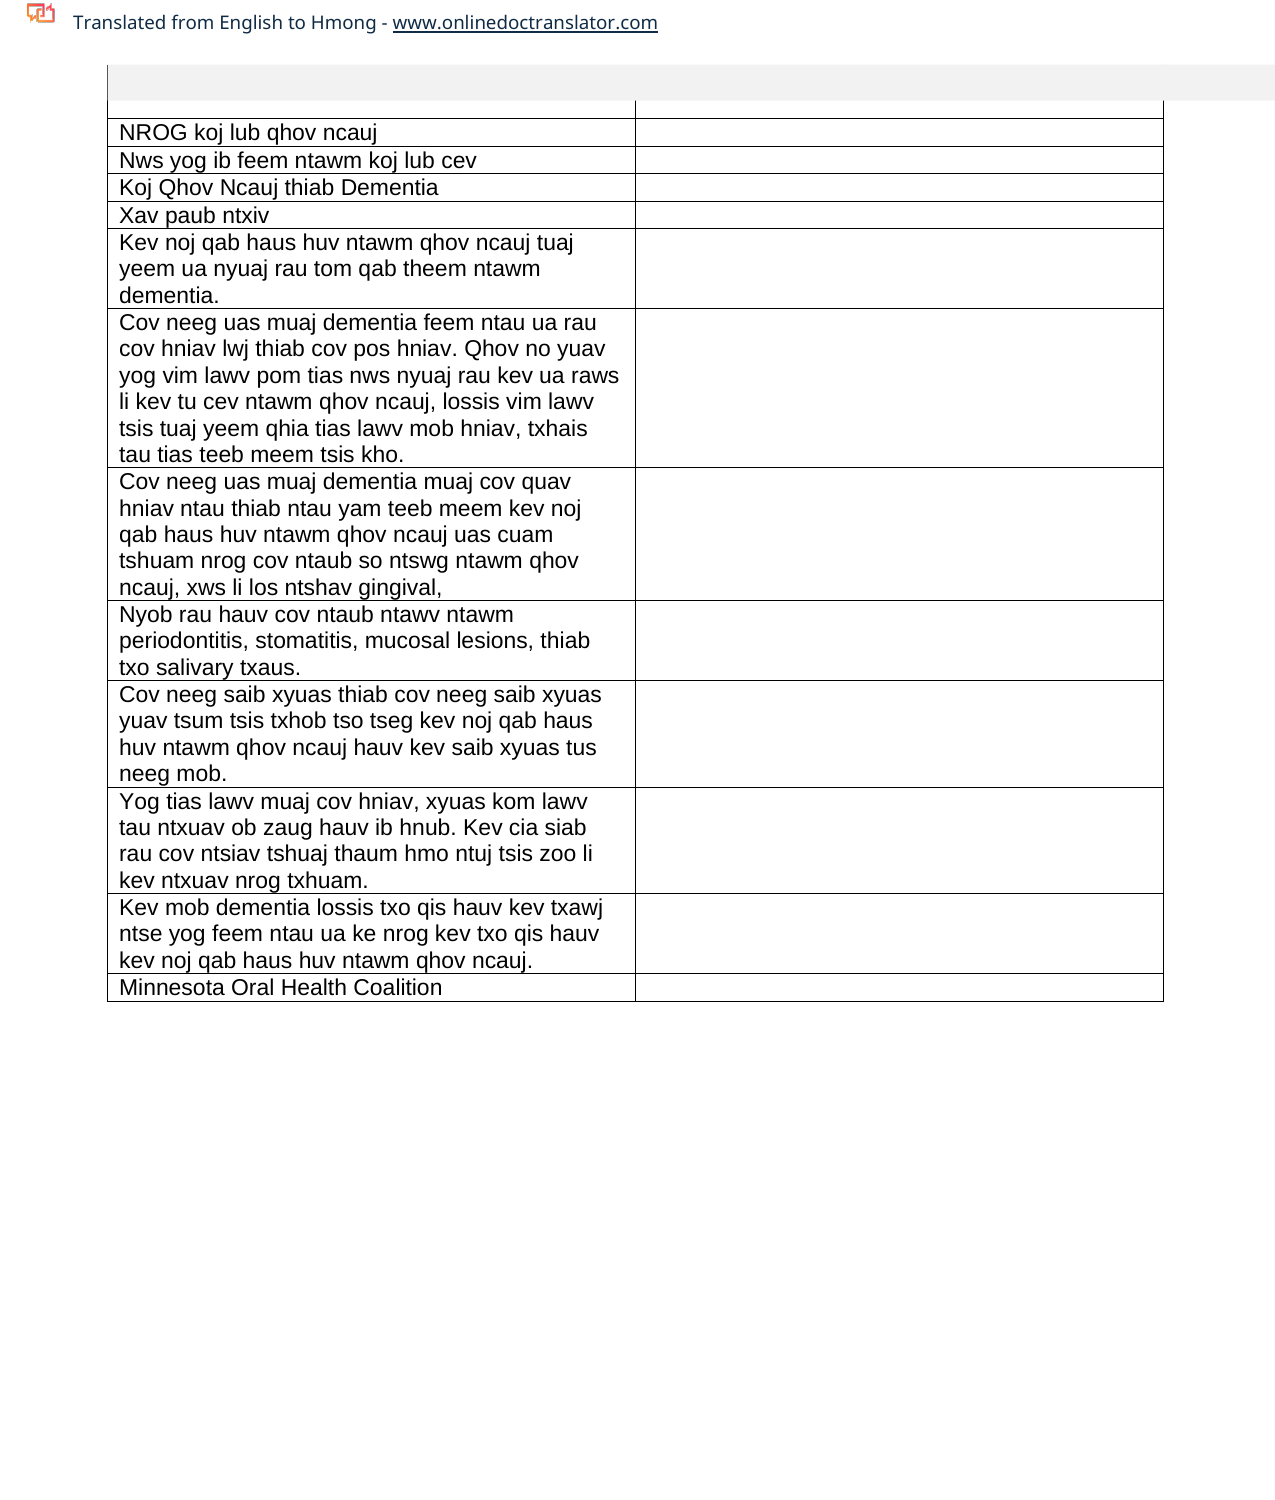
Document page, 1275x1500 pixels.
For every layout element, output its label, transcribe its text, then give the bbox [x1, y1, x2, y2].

table_cell [636, 119, 1163, 146]
table_cell [636, 174, 1163, 201]
table_cell Cov neeg uas muaj dementia feem ntau ua rau cov hniav lwj thiab cov pos hniav. Qhov no yuav yog vim lawv pom tias nws nyuaj rau kev ua raws li kev tu cev ntawm qhov ncauj, lossis vim lawv tsis tuaj yeem qhia tias lawv mob hniav, txhais tau tias teeb meem tsis kho. [108, 309, 635, 467]
table_cell [636, 601, 1163, 680]
table_cell Minnesota Oral Health Coalition [108, 974, 635, 1001]
table_cell NROG koj lub qhov ncauj [108, 119, 635, 146]
table_cell Cov neeg uas muaj dementia muaj cov quav hniav ntau thiab ntau yam teeb meem kev noj qab haus huv ntawm qhov ncauj uas cuam tshuam nrog cov ntaub so ntswg ntawm qhov ncauj, xws li los ntshav gingival, [108, 468, 635, 600]
table_cell Koj Qhov Ncauj thiab Dementia [108, 174, 635, 201]
table_cell [636, 681, 1163, 787]
table_cell [636, 309, 1163, 467]
table_cell [636, 974, 1163, 1001]
table_cell [636, 229, 1163, 308]
table_cell [636, 202, 1163, 228]
table_cell Nyob rau hauv cov ntaub ntawv ntawm periodontitis, stomatitis, mucosal lesions, thiab txo salivary txaus. [108, 601, 635, 680]
table_cell Cov neeg saib xyuas thiab cov neeg saib xyuas yuav tsum tsis txhob tso tseg kev noj qab haus huv ntawm qhov ncauj hauv kev saib xyuas tus neeg mob. [108, 681, 635, 787]
table_header [636, 101, 1163, 118]
table_cell [636, 788, 1163, 893]
table_cell [636, 894, 1163, 973]
picture [15, 0, 67, 30]
table_cell [636, 147, 1163, 173]
table_cell [636, 468, 1163, 600]
table_cell Nws yog ib feem ntawm koj lub cev [108, 147, 635, 173]
table_cell Kev noj qab haus huv ntawm qhov ncauj tuaj yeem ua nyuaj rau tom qab theem ntawm dementia. [108, 229, 635, 308]
table_cell Xav paub ntxiv [108, 202, 635, 228]
table_cell Yog tias lawv muaj cov hniav, xyuas kom lawv tau ntxuav ob zaug hauv ib hnub. Kev cia siab rau cov ntsiav tshuaj thaum hmo ntuj tsis zoo li kev ntxuav nrog txhuam. [108, 788, 635, 893]
table_header [108, 101, 635, 118]
table_cell Kev mob dementia lossis txo qis hauv kev txawj ntse yog feem ntau ua ke nrog kev txo qis hauv kev noj qab haus huv ntawm qhov ncauj. [108, 894, 635, 973]
